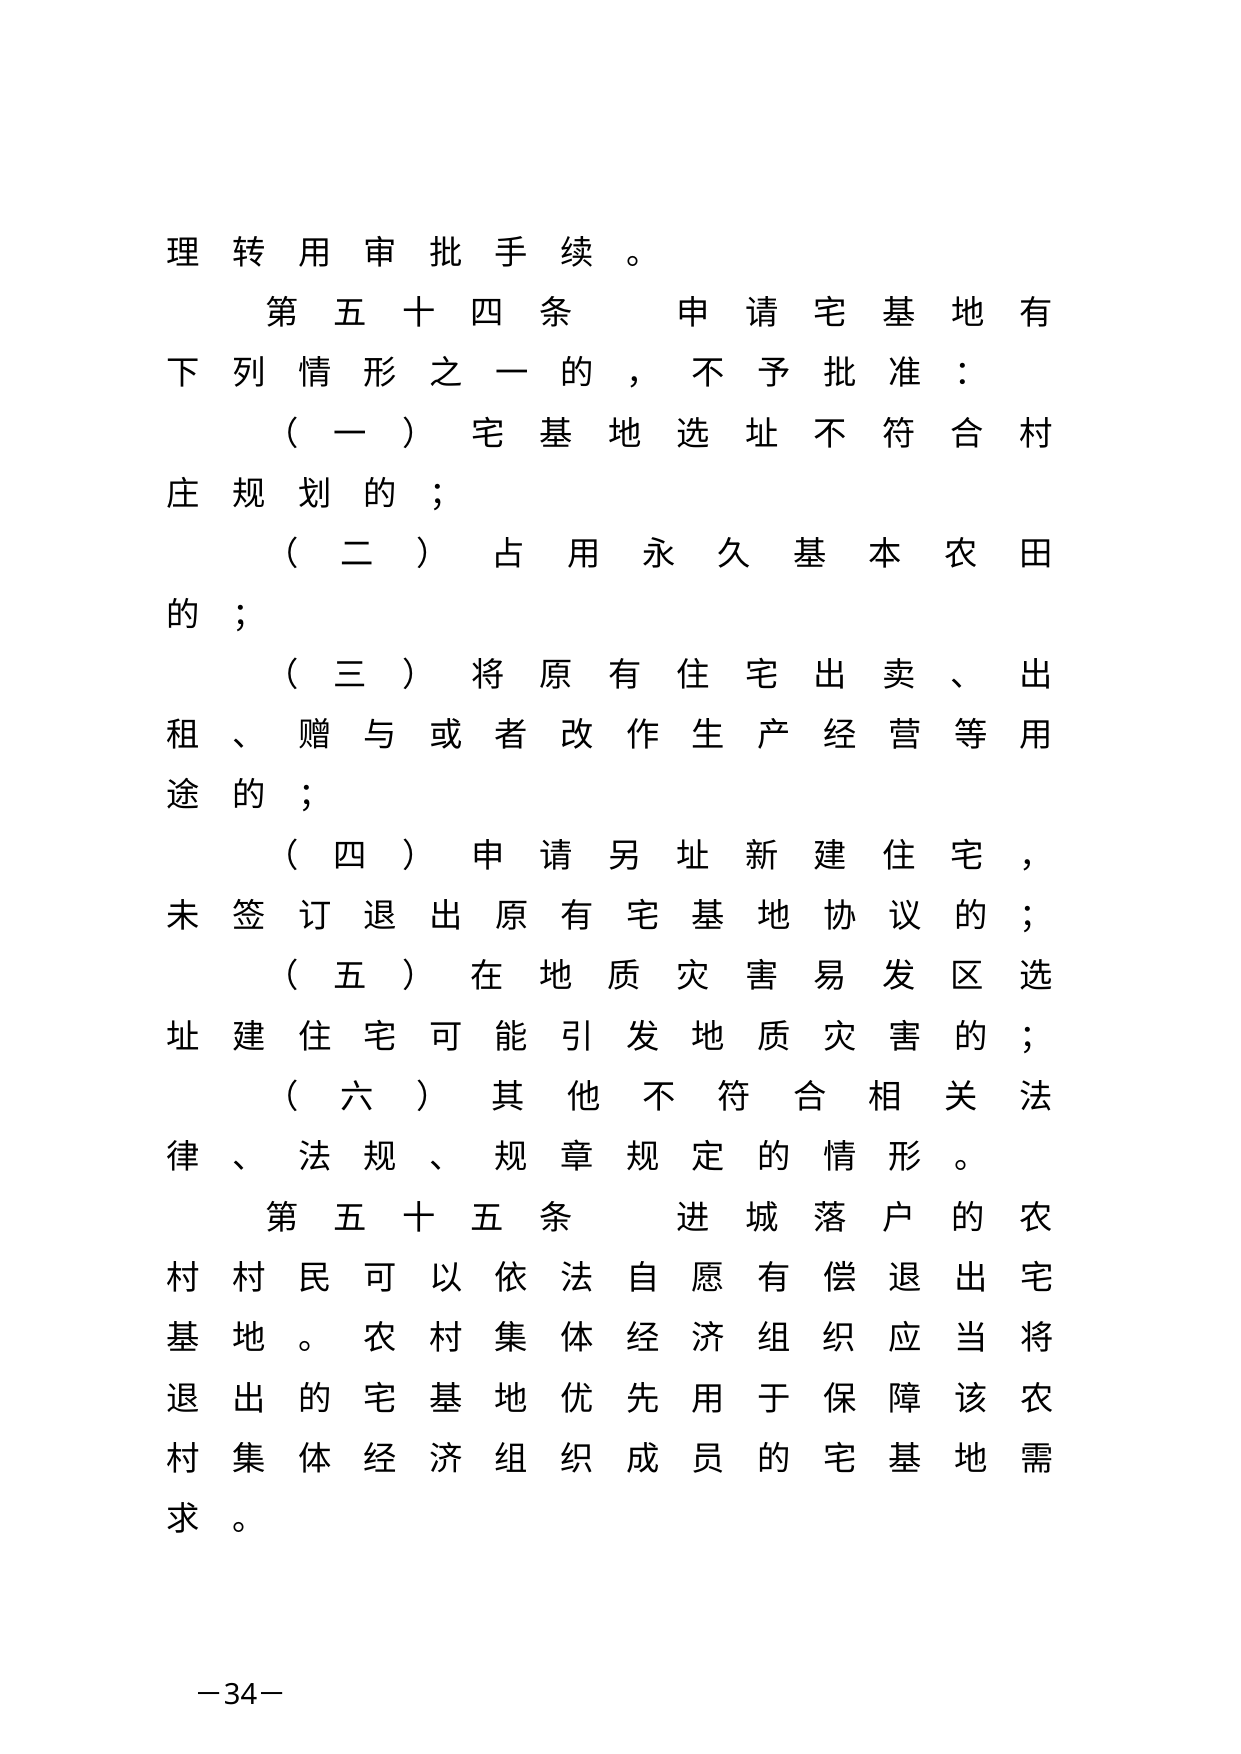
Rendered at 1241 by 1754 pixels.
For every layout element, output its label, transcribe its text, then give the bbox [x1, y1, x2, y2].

text 第五十五条 进城落户的农村村民可以依法自愿有偿退出宅基地。农村集体经济组织应当将退出的宅基地优先用于保障该农村集体经济组织成员的宅基地需求。 [167, 1184, 1085, 1546]
text 第五十四条 申请宅基地有下列情形之一的，不予批准： [167, 280, 1085, 400]
text （三）将原有住宅出卖、出租、赠与或者改作生产经营等用途的； [167, 642, 1085, 822]
text （五）在地质灾害易发区选址建住宅可能引发地质灾害的； [167, 943, 1085, 1064]
text （六）其他不符合相关法律、法规、规章规定的情形。 [167, 1064, 1085, 1184]
text （二）占用永久基本农田的； [167, 521, 1085, 642]
text （一）宅基地选址不符合村庄规划的； [167, 400, 1085, 521]
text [167, 219, 1085, 280]
text （四）申请另址新建住宅，未签订退出原有宅基地协议的； [167, 822, 1085, 943]
